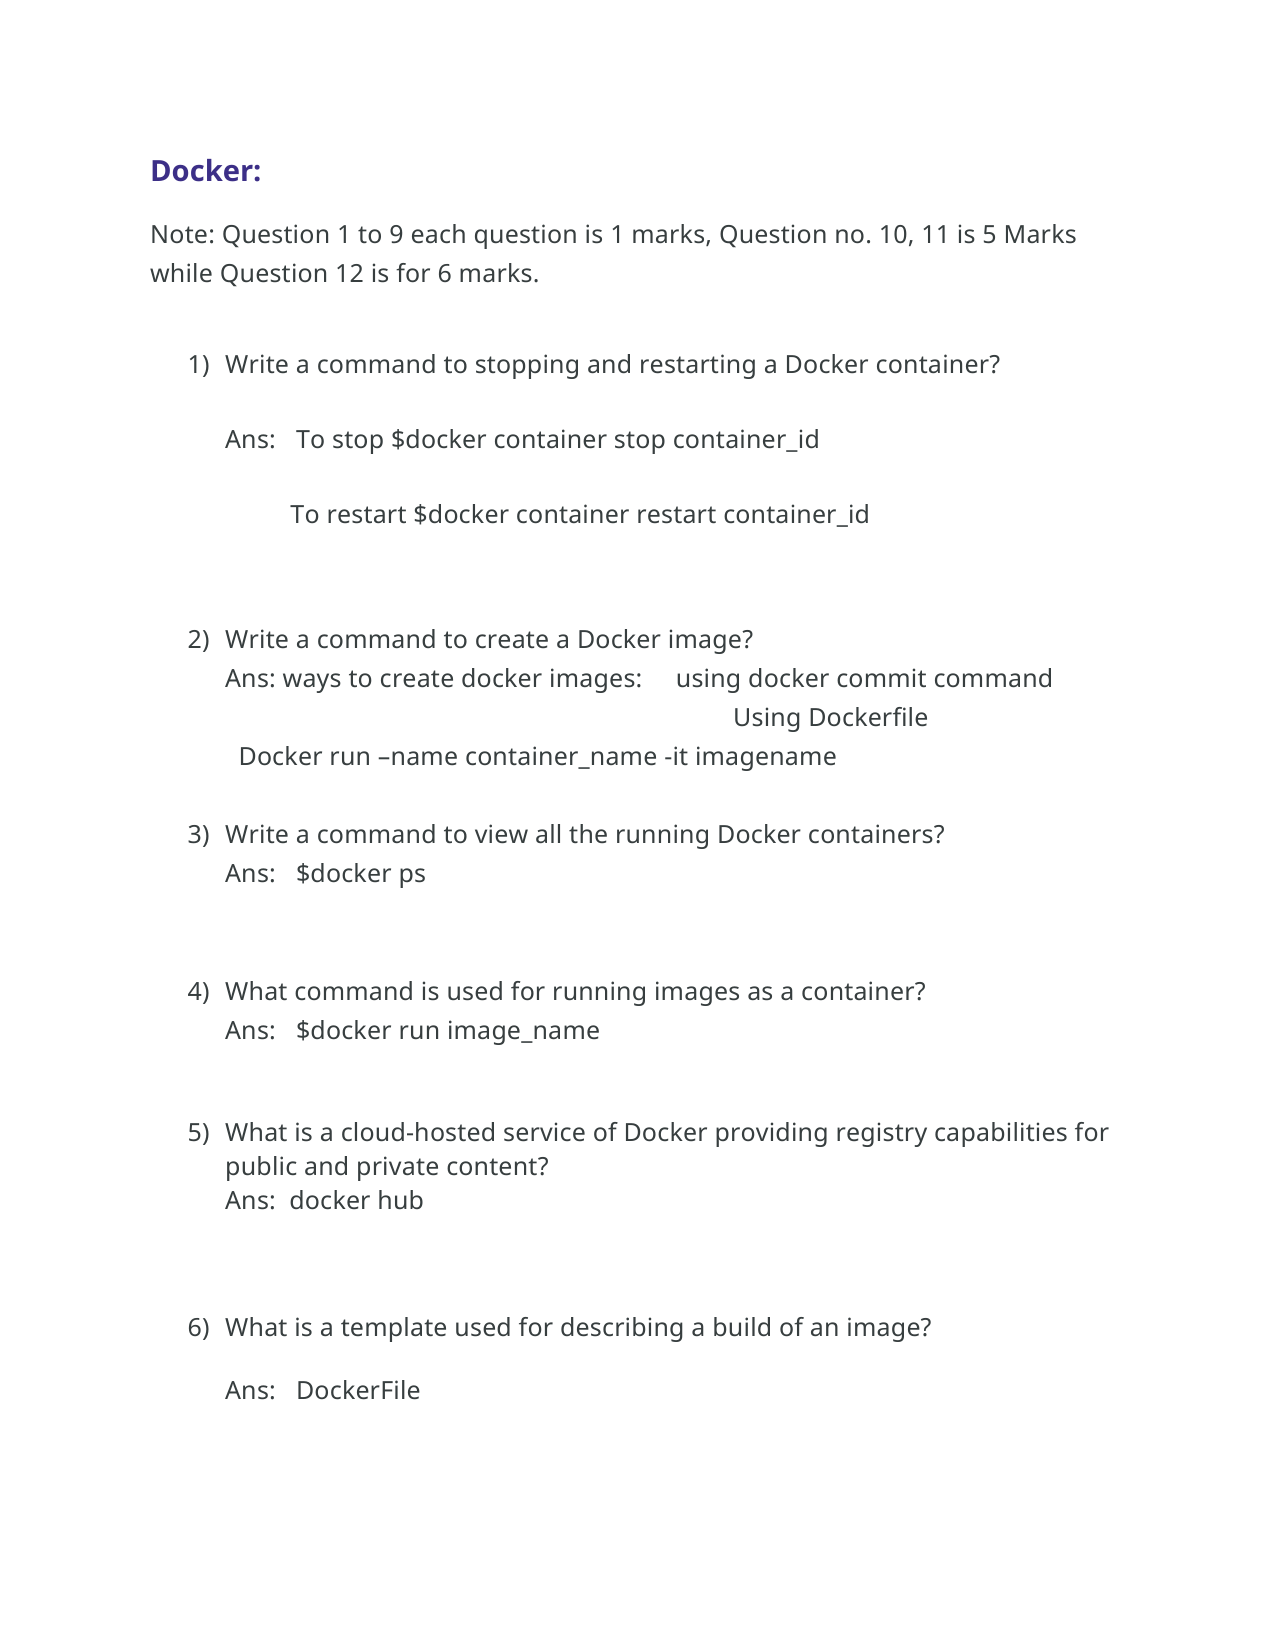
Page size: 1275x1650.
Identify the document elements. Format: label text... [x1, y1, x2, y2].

list What is a template used for describing a build of an image? [187, 1309, 1125, 1343]
subtitle Write a command to view all the running Docker containers? [187, 812, 1125, 851]
text Docker: [150, 150, 1125, 190]
subtitle Docker run –name container_name -it imagename [225, 734, 1125, 773]
list Ans: DockerFile [225, 1372, 1125, 1406]
subtitle Ans: $docker ps [225, 851, 1125, 890]
subtitle Ans: ways to create docker images: using docker commit command [225, 656, 1125, 695]
subtitle Write a command to stopping and restarting a Docker container? [187, 342, 1125, 381]
subtitle Write a command to create a Docker image? [187, 617, 1125, 656]
subtitle What command is used for running images as a container? Ans: $docker run image_name [187, 968, 1125, 1046]
subtitle To restart $docker container restart container_id [150, 497, 1125, 531]
subtitle Ans: To stop $docker container stop container_id [150, 422, 1125, 456]
subtitle Using Dockerfile [225, 695, 1125, 734]
list What is a cloud-hosted service of Docker providing registry capabilities for public and private content? Ans: docker hub [187, 1114, 1125, 1217]
text Note: Question 1 to 9 each question is 1 marks, Question no. 10, 11 is 5 Marks while Question 12 is for 6 marks. [150, 216, 1125, 290]
